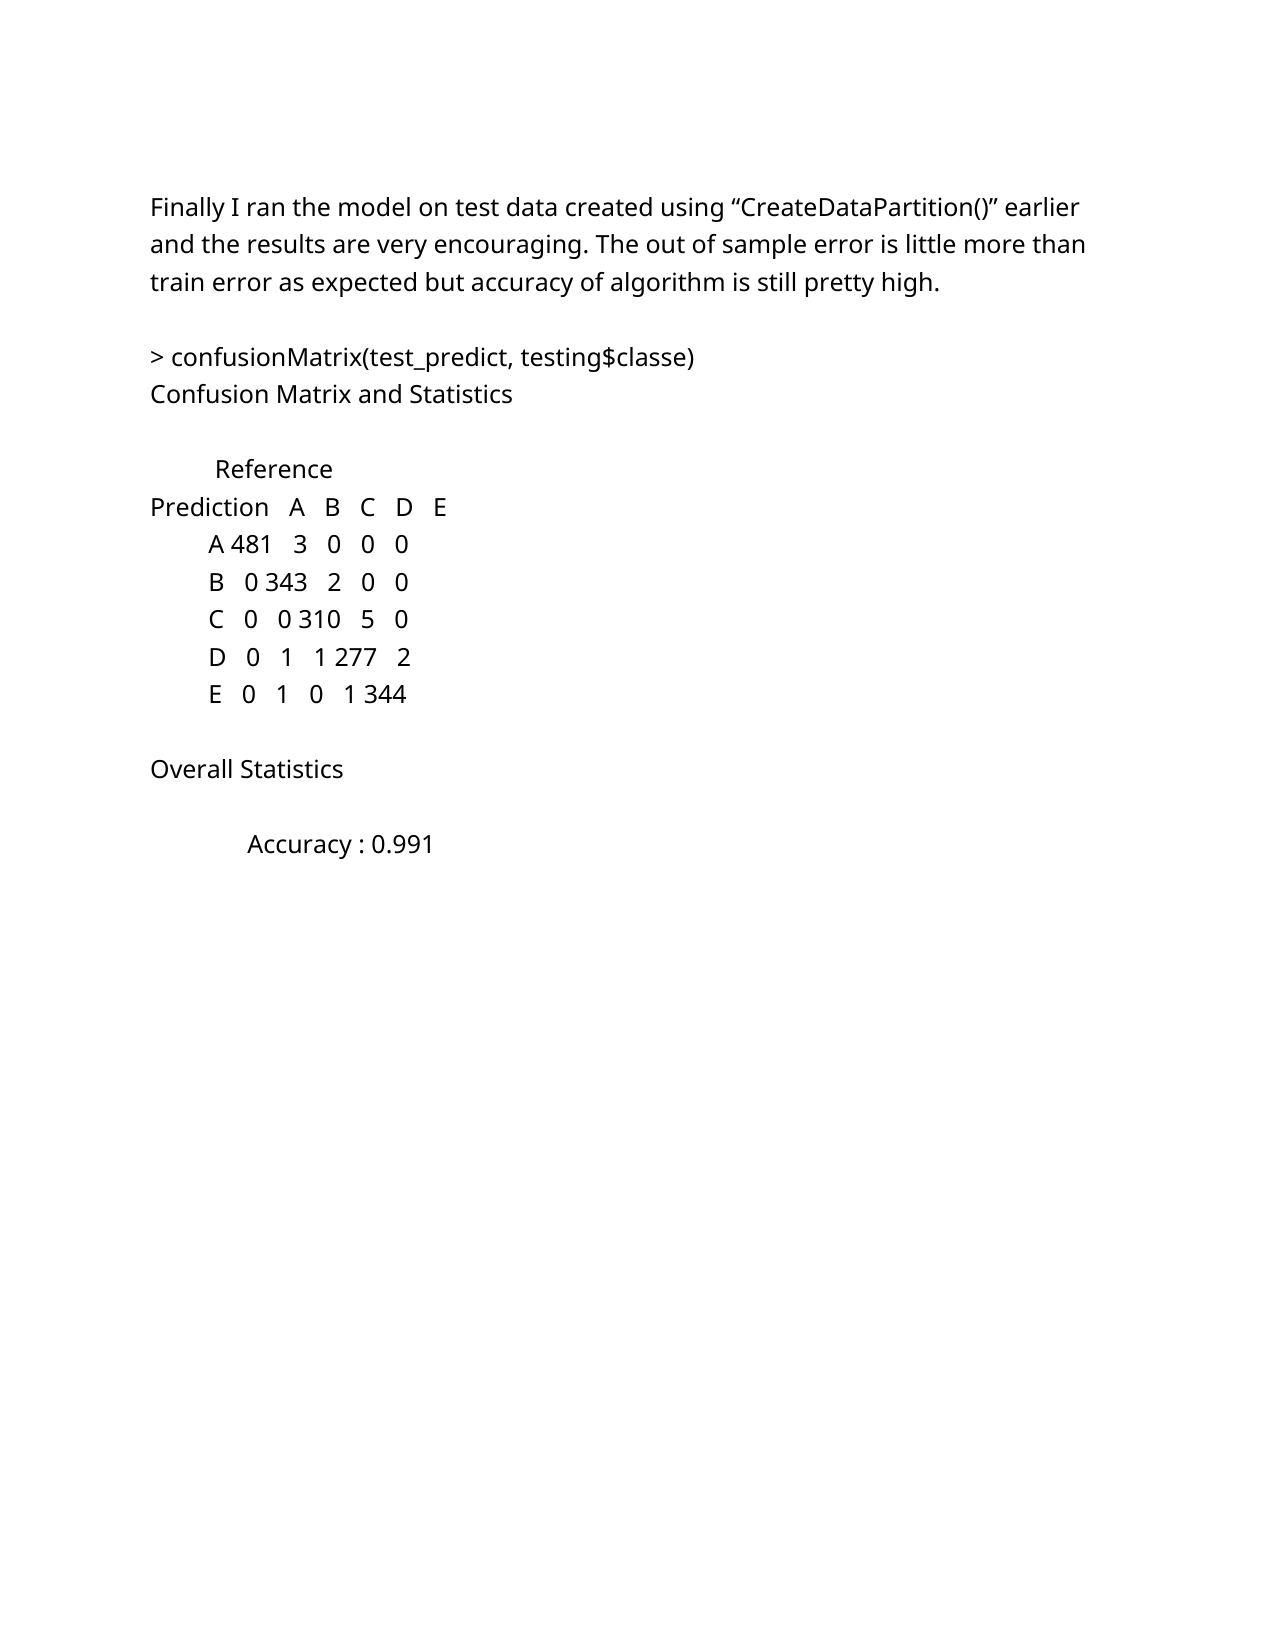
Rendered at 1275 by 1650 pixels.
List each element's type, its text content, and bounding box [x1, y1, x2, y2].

text Reference [150, 450, 1125, 487]
text Overall Statistics [150, 750, 1125, 787]
text C 0 0 310 5 0 [150, 600, 1125, 637]
text Prediction A B C D E [150, 487, 1125, 525]
text > confusionMatrix(test_predict, testing$classe) [150, 337, 1125, 375]
text A 481 3 0 0 0 [150, 525, 1125, 562]
text E 0 1 0 1 344 [150, 675, 1125, 712]
text Confusion Matrix and Statistics [150, 375, 1125, 412]
text Finally I ran the model on test data created using “CreateDataPartition()” earlier and the results are very encouraging. The out of sample error is little more than train error as expected but accuracy of algorithm is still pretty high. [150, 187, 1125, 300]
text B 0 343 2 0 0 [150, 562, 1125, 600]
text Accuracy : 0.991 [150, 825, 1125, 862]
text D 0 1 1 277 2 [150, 637, 1125, 675]
